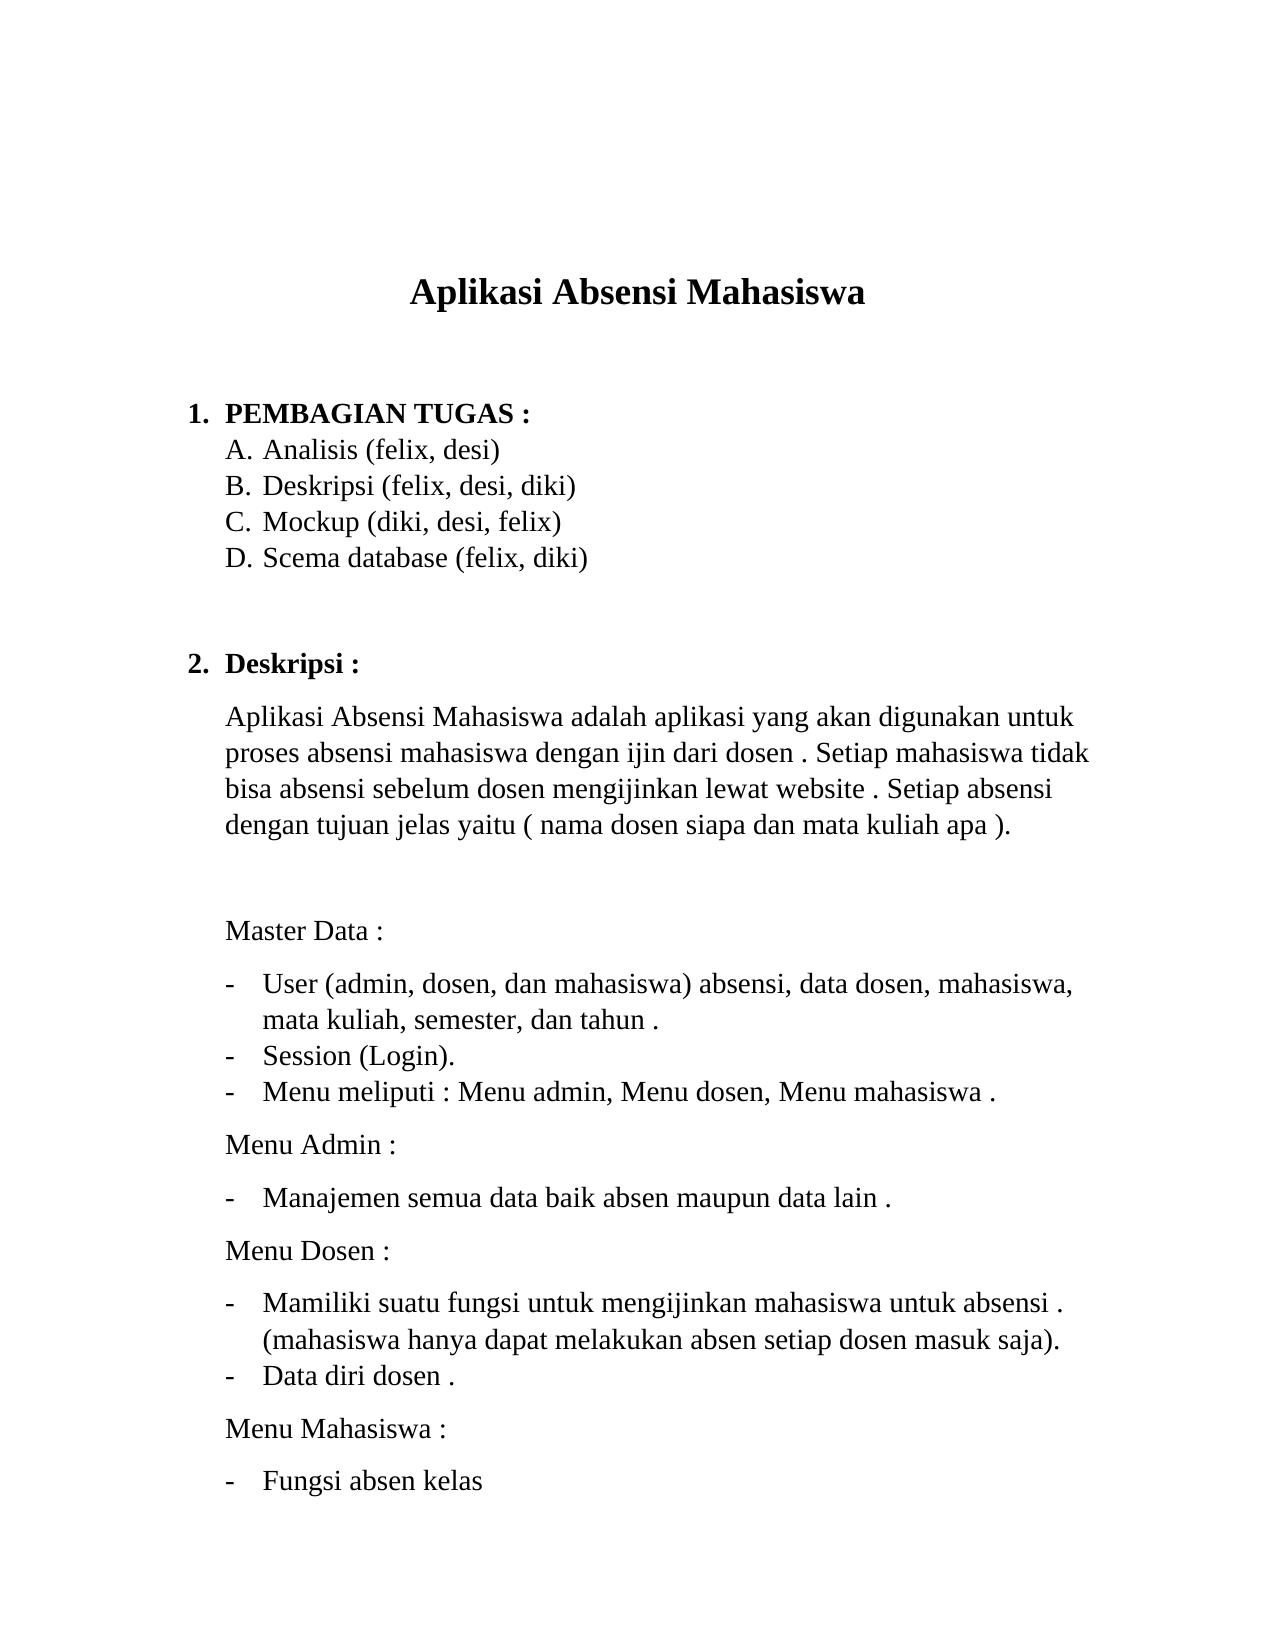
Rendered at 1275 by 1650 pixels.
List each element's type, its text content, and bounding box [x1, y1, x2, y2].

list Analisis (felix, desi) [225, 432, 1125, 466]
list Mamiliki suatu fungsi untuk mengijinkan mahasiswa untuk absensi . (mahasiswa hanya dapat melakukan absen setiap dosen masuk saja). [225, 1286, 1125, 1355]
list Manajemen semua data baik absen maupun data lain . [225, 1180, 1125, 1213]
list User (admin, dosen, dan mahasiswa) absensi, data dosen, mahasiswa, mata kuliah, semester, dan tahun . [225, 966, 1125, 1036]
text Menu Mahasiswa : [150, 1411, 1125, 1444]
list Fungsi absen kelas [225, 1463, 1125, 1497]
text Master Data : [150, 913, 1125, 947]
list Mockup (diki, desi, felix) [225, 504, 1125, 538]
text Menu Admin : [150, 1127, 1125, 1161]
list Session (Login). [225, 1038, 1125, 1072]
list Scema database (felix, diki) [225, 541, 1125, 574]
list Deskripsi : [187, 646, 1125, 680]
text Aplikasi Absensi Mahasiswa adalah aplikasi yang akan digunakan untuk proses absensi mahasiswa dengan ijin dari dosen . Setiap mahasiswa tidak bisa absensi sebelum dosen mengijinkan lewat website . Setiap absensi dengan tujuan jelas yaitu ( nama dosen siapa dan mata kuliah apa ). [225, 699, 1125, 841]
list PEMBAGIAN TUGAS : [187, 396, 1125, 429]
text Aplikasi Absensi Mahasiswa [150, 269, 1125, 313]
list Deskripsi (felix, desi, diki) [225, 468, 1125, 502]
list Menu meliputi : Menu admin, Menu dosen, Menu mahasiswa . [225, 1074, 1125, 1108]
text Menu Dosen : [150, 1233, 1125, 1266]
list Data diri dosen . [225, 1358, 1125, 1391]
